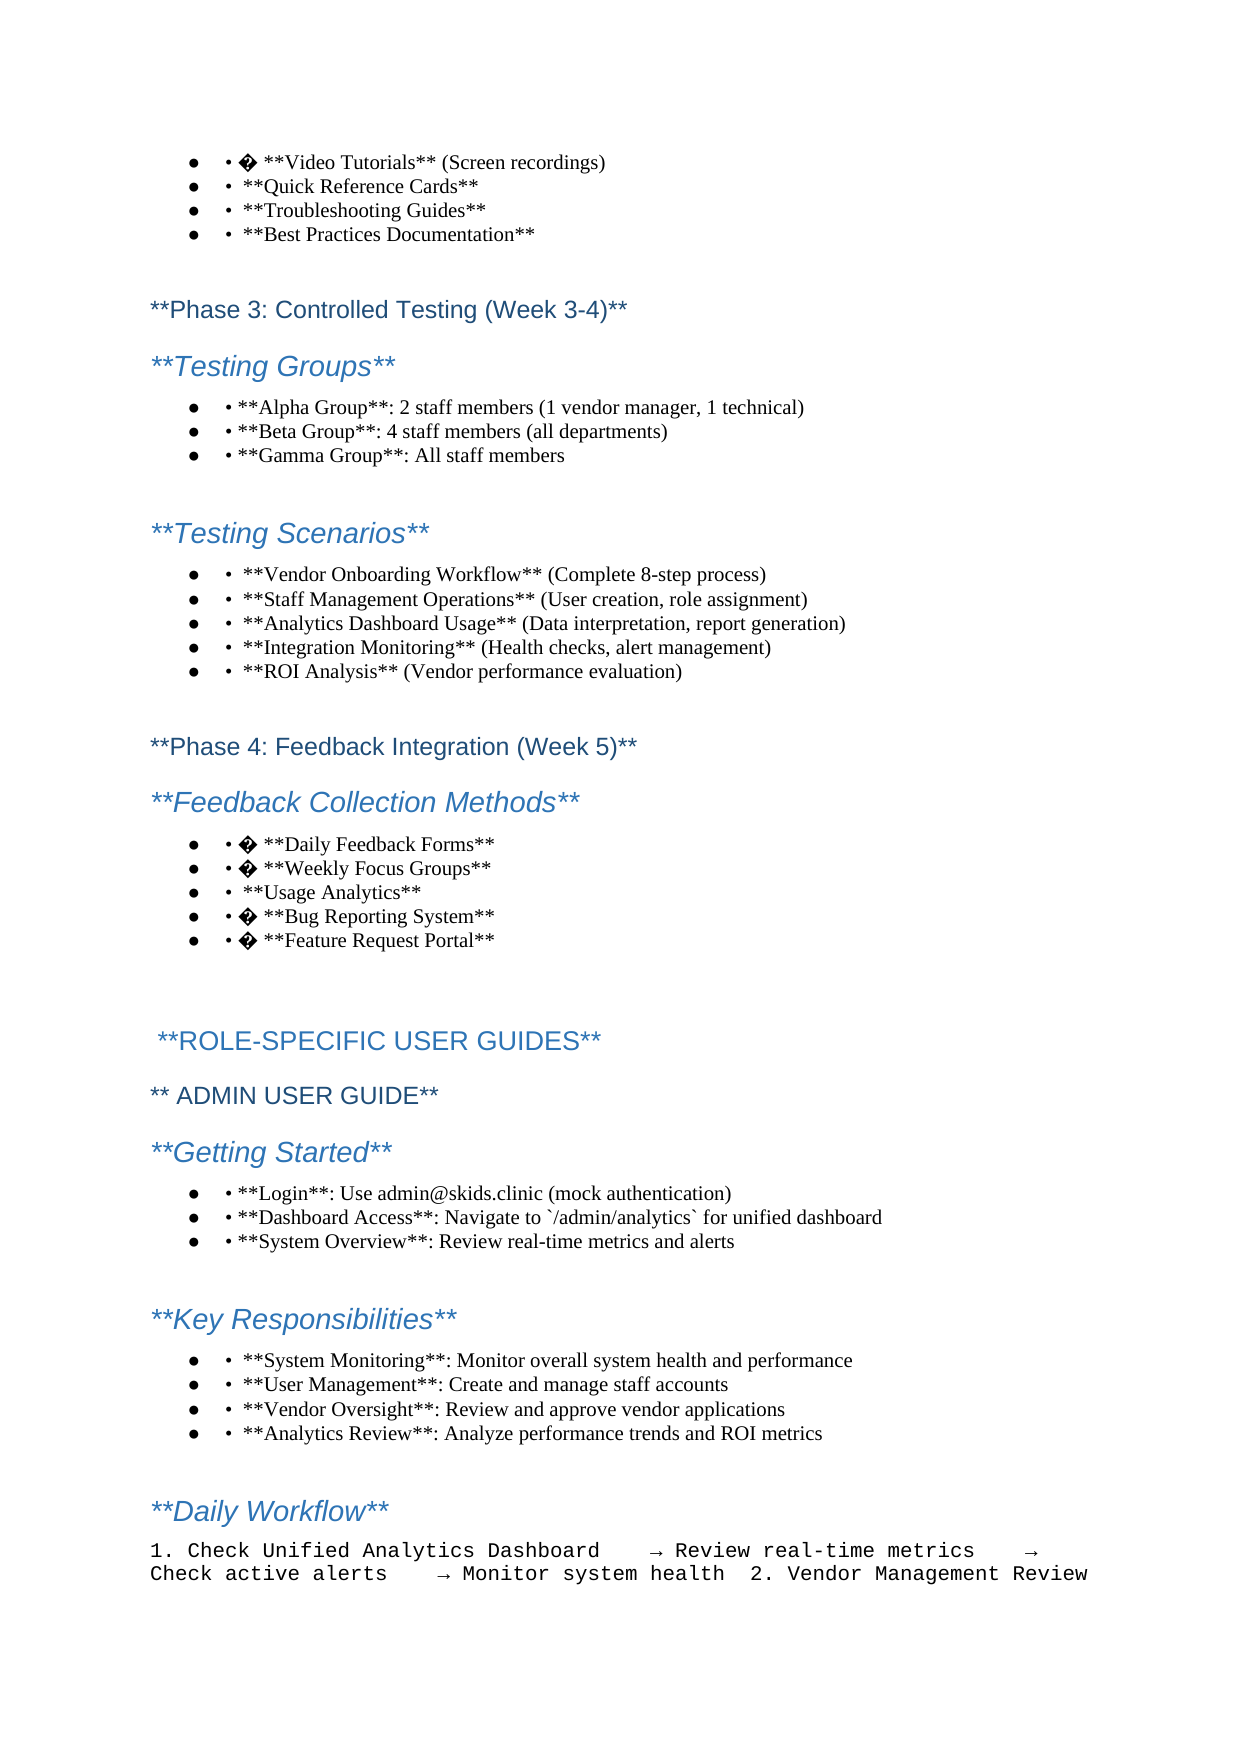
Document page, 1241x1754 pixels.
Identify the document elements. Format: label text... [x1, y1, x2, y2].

list • **Analytics Review**: Analyze performance trends and ROI metrics [187, 1421, 1090, 1444]
list • **Alpha Group**: 2 staff members (1 vendor manager, 1 technical) [187, 395, 1090, 419]
list • **Vendor Oversight**: Review and approve vendor applications [187, 1396, 1090, 1421]
subtitle **ROLE-SPECIFIC USER GUIDES** [150, 1025, 1090, 1056]
list • **Best Practices Documentation** [187, 222, 1090, 246]
list • � **Weekly Focus Groups** [187, 856, 1090, 880]
subtitle **Key Responsibilities** [150, 1302, 1090, 1336]
list • **User Management**: Create and manage staff accounts [187, 1372, 1090, 1396]
list • **Login**: Use admin@skids.clinic (mock authentication) [187, 1181, 1090, 1205]
list • **Quick Reference Cards** [187, 174, 1090, 198]
list • **System Overview**: Review real-time metrics and alerts [187, 1229, 1090, 1253]
list • **Analytics Dashboard Usage** (Data interpretation, report generation) [187, 611, 1090, 634]
list • **Dashboard Access**: Navigate to `/admin/analytics` for unified dashboard [187, 1205, 1090, 1229]
subtitle ** ADMIN USER GUIDE** [150, 1081, 1090, 1110]
list • � **Feature Request Portal** [187, 928, 1090, 952]
list • **Beta Group**: 4 staff members (all departments) [187, 419, 1090, 443]
subtitle **Phase 3: Controlled Testing (Week 3-4)** [150, 295, 1090, 324]
list • **Integration Monitoring** (Health checks, alert management) [187, 634, 1090, 659]
subtitle **Getting Started** [150, 1135, 1090, 1168]
subtitle **Testing Scenarios** [150, 516, 1090, 550]
list • � **Video Tutorials** (Screen recordings) [187, 150, 1090, 174]
list • **Vendor Onboarding Workflow** (Complete 8-step process) [187, 562, 1090, 586]
list • **Usage Analytics** [187, 880, 1090, 904]
list • **Staff Management Operations** (User creation, role assignment) [187, 586, 1090, 611]
list • **System Monitoring**: Monitor overall system health and performance [187, 1348, 1090, 1372]
list • **ROI Analysis** (Vendor performance evaluation) [187, 659, 1090, 683]
subtitle **Testing Groups** [150, 349, 1090, 383]
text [150, 1540, 1090, 1587]
list • **Gamma Group**: All staff members [187, 443, 1090, 467]
subtitle **Phase 4: Feedback Integration (Week 5)** [150, 732, 1090, 761]
list • � **Daily Feedback Forms** [187, 832, 1090, 856]
list • **Troubleshooting Guides** [187, 198, 1090, 222]
subtitle **Feedback Collection Methods** [150, 786, 1090, 819]
subtitle **Daily Workflow** [150, 1494, 1090, 1527]
list • � **Bug Reporting System** [187, 904, 1090, 928]
